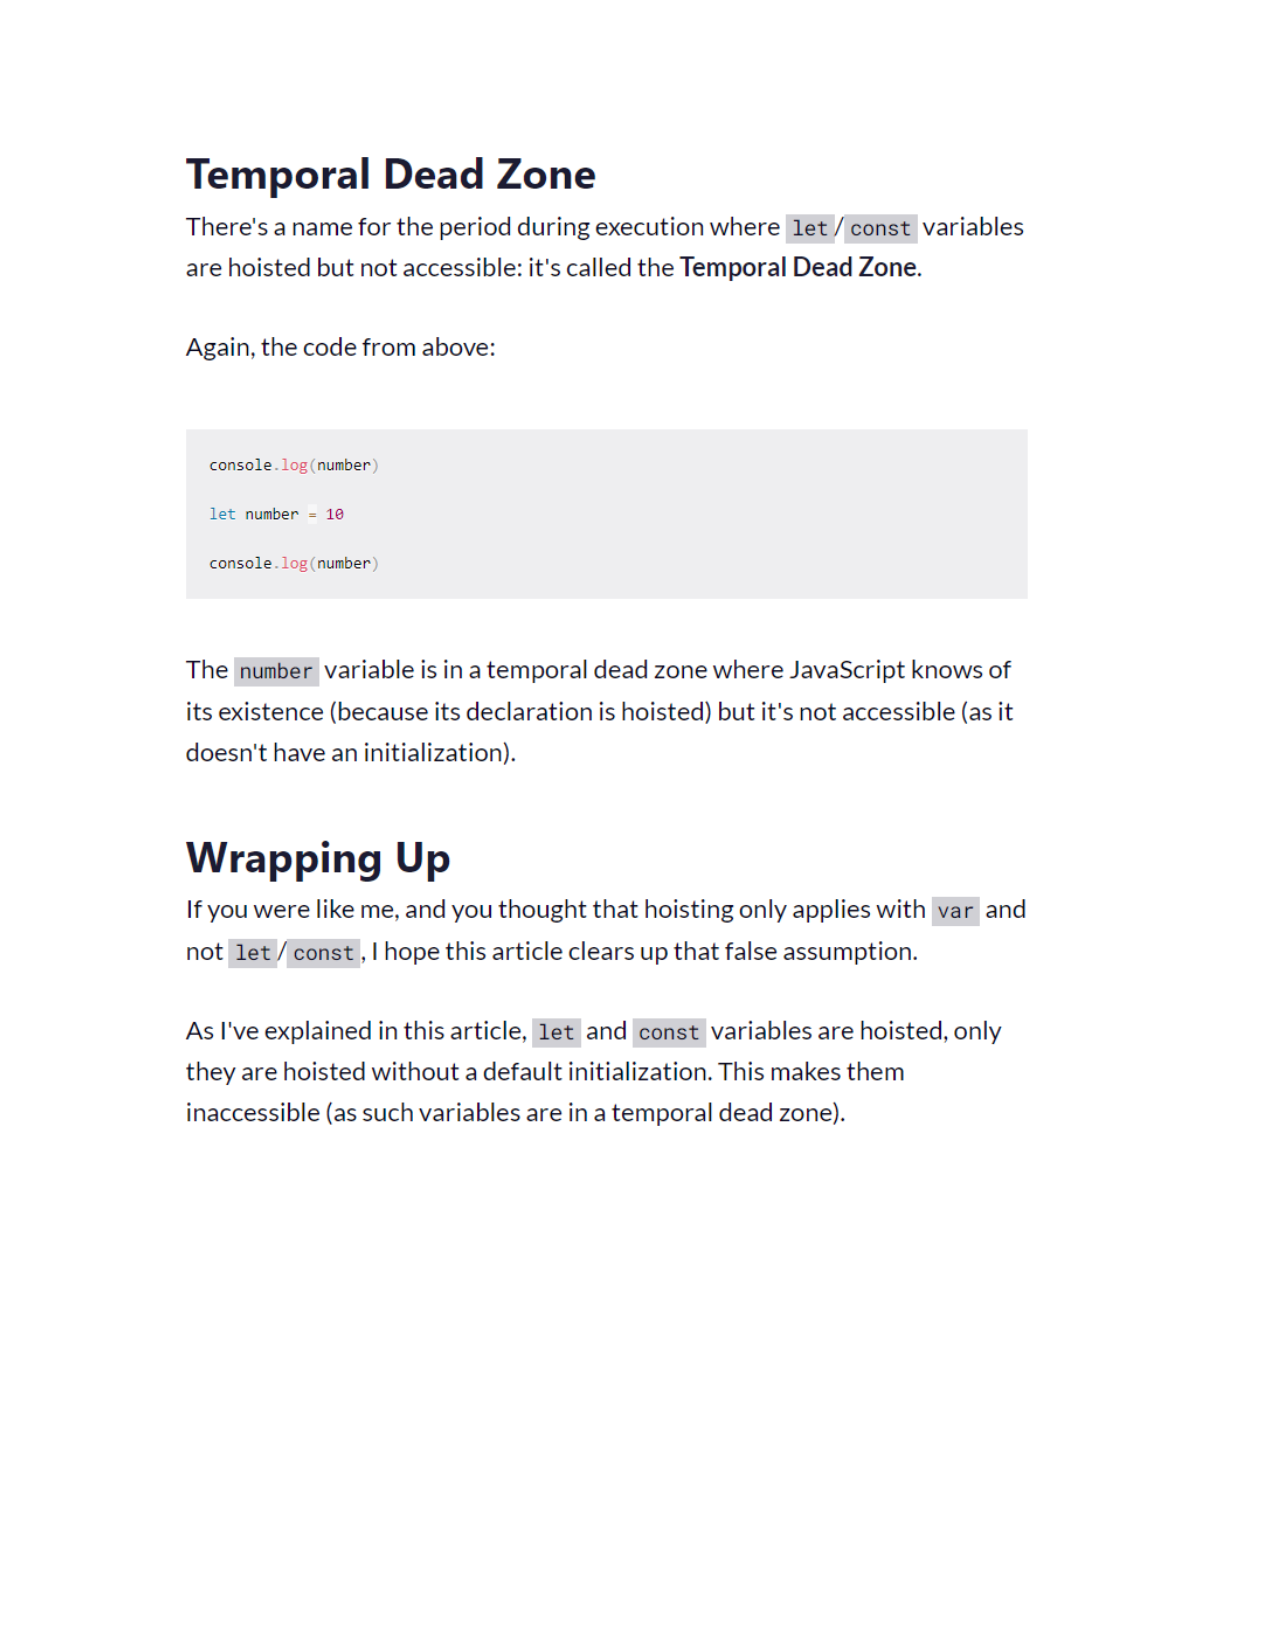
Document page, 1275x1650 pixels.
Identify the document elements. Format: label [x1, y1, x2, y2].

picture [150, 150, 1125, 1133]
